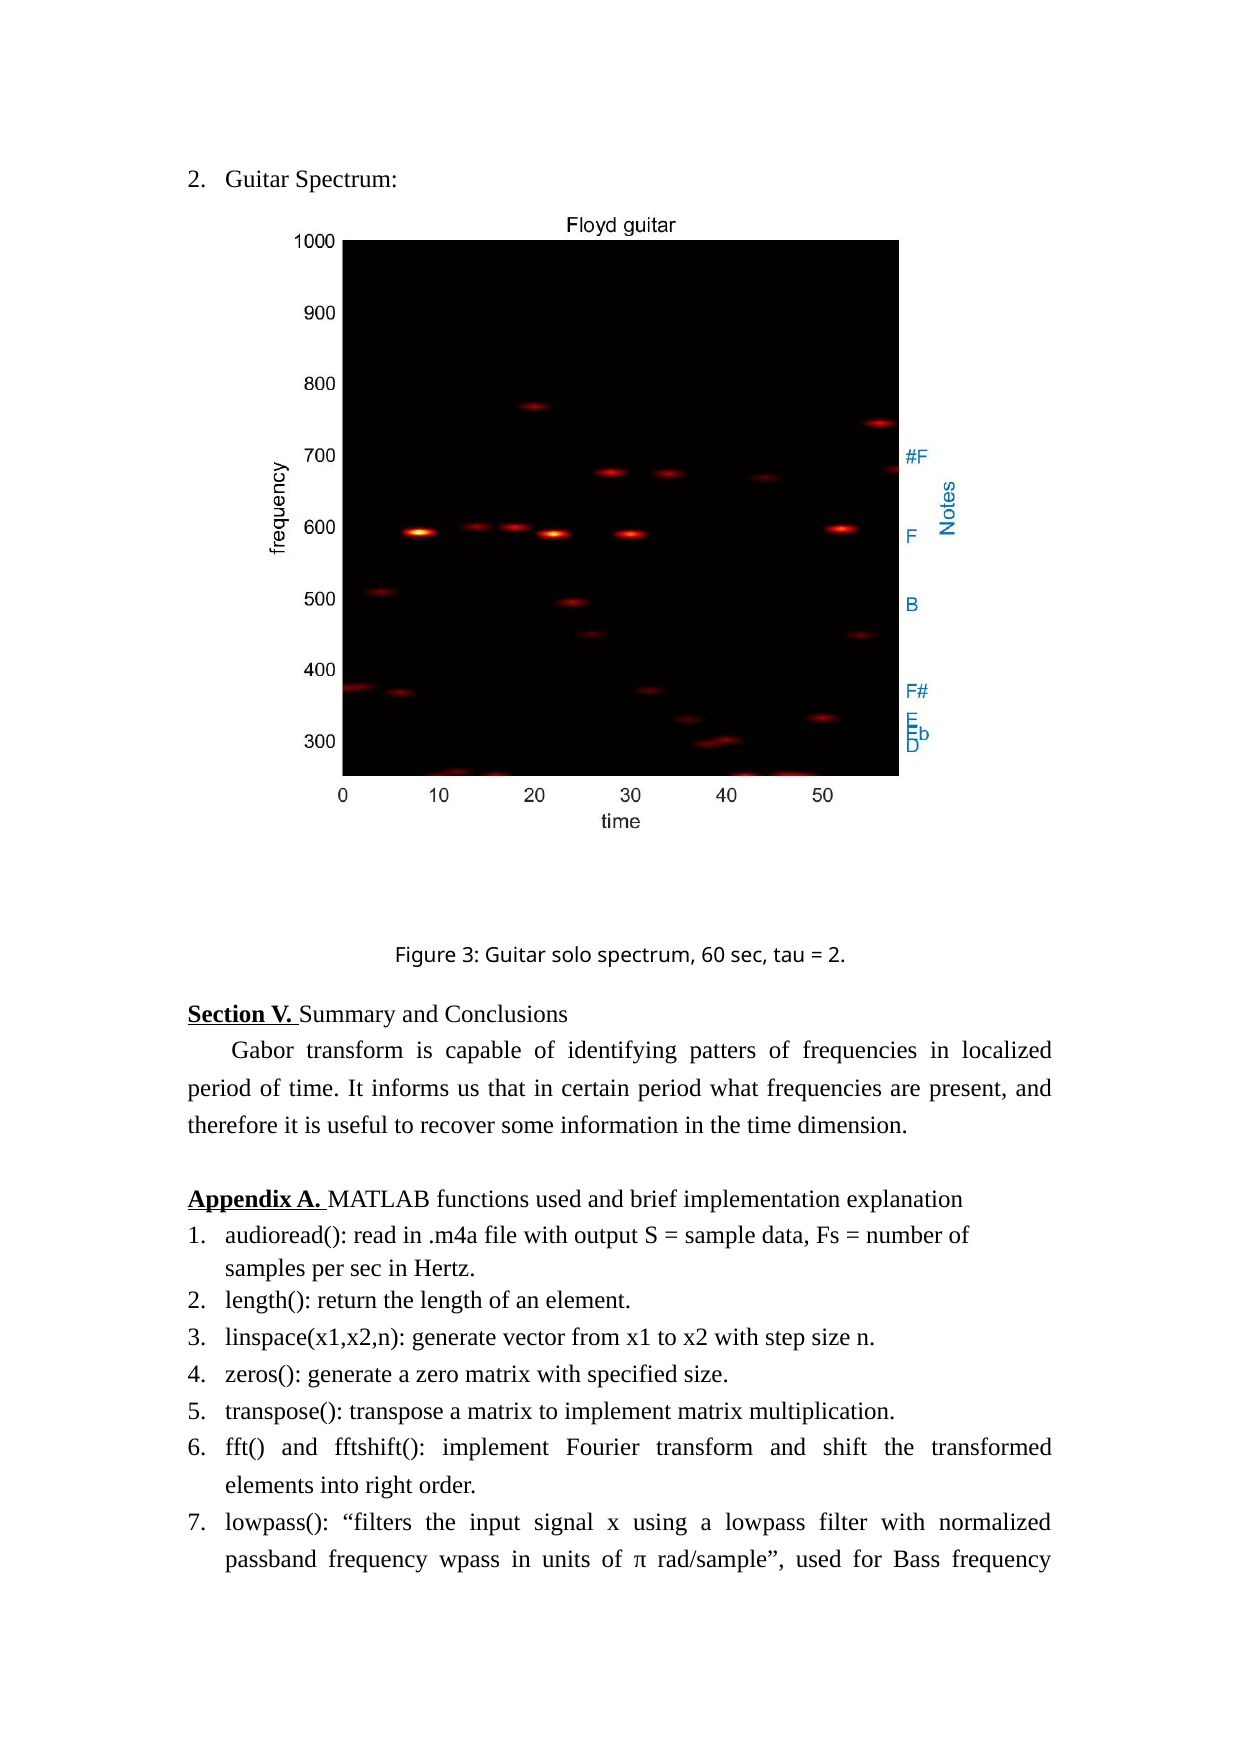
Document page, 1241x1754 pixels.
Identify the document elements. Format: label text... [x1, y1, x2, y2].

list fft() and fftshift(): implement Fourier transform and shift the transformed elements into right order. [187, 1431, 1053, 1500]
list transpose(): transpose a matrix to implement matrix multiplication. [187, 1394, 1053, 1426]
list zeros(): generate a zero matrix with specified size. [187, 1357, 1053, 1389]
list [187, 1505, 1053, 1574]
list linspace(x1,x2,n): generate vector from x1 to x2 with step size n. [187, 1320, 1053, 1353]
picture [249, 211, 967, 830]
list audioread(): read in .m4a file with output S = sample data, Fs = number of samples per sec in Hertz. [187, 1218, 1053, 1283]
text Appendix A. MATLAB functions used and brief implementation explanation [187, 1182, 1053, 1214]
text Gabor transform is capable of identifying patters of frequencies in localized period of time. It informs us that in certain period what frequencies are present, and therefore it is useful to recover some information in the time dimension. [187, 1034, 1053, 1141]
text Section V. Summary and Conclusions [187, 927, 1053, 1029]
list length(): return the length of an element. [187, 1283, 1053, 1316]
list Guitar Spectrum: [187, 162, 1053, 194]
